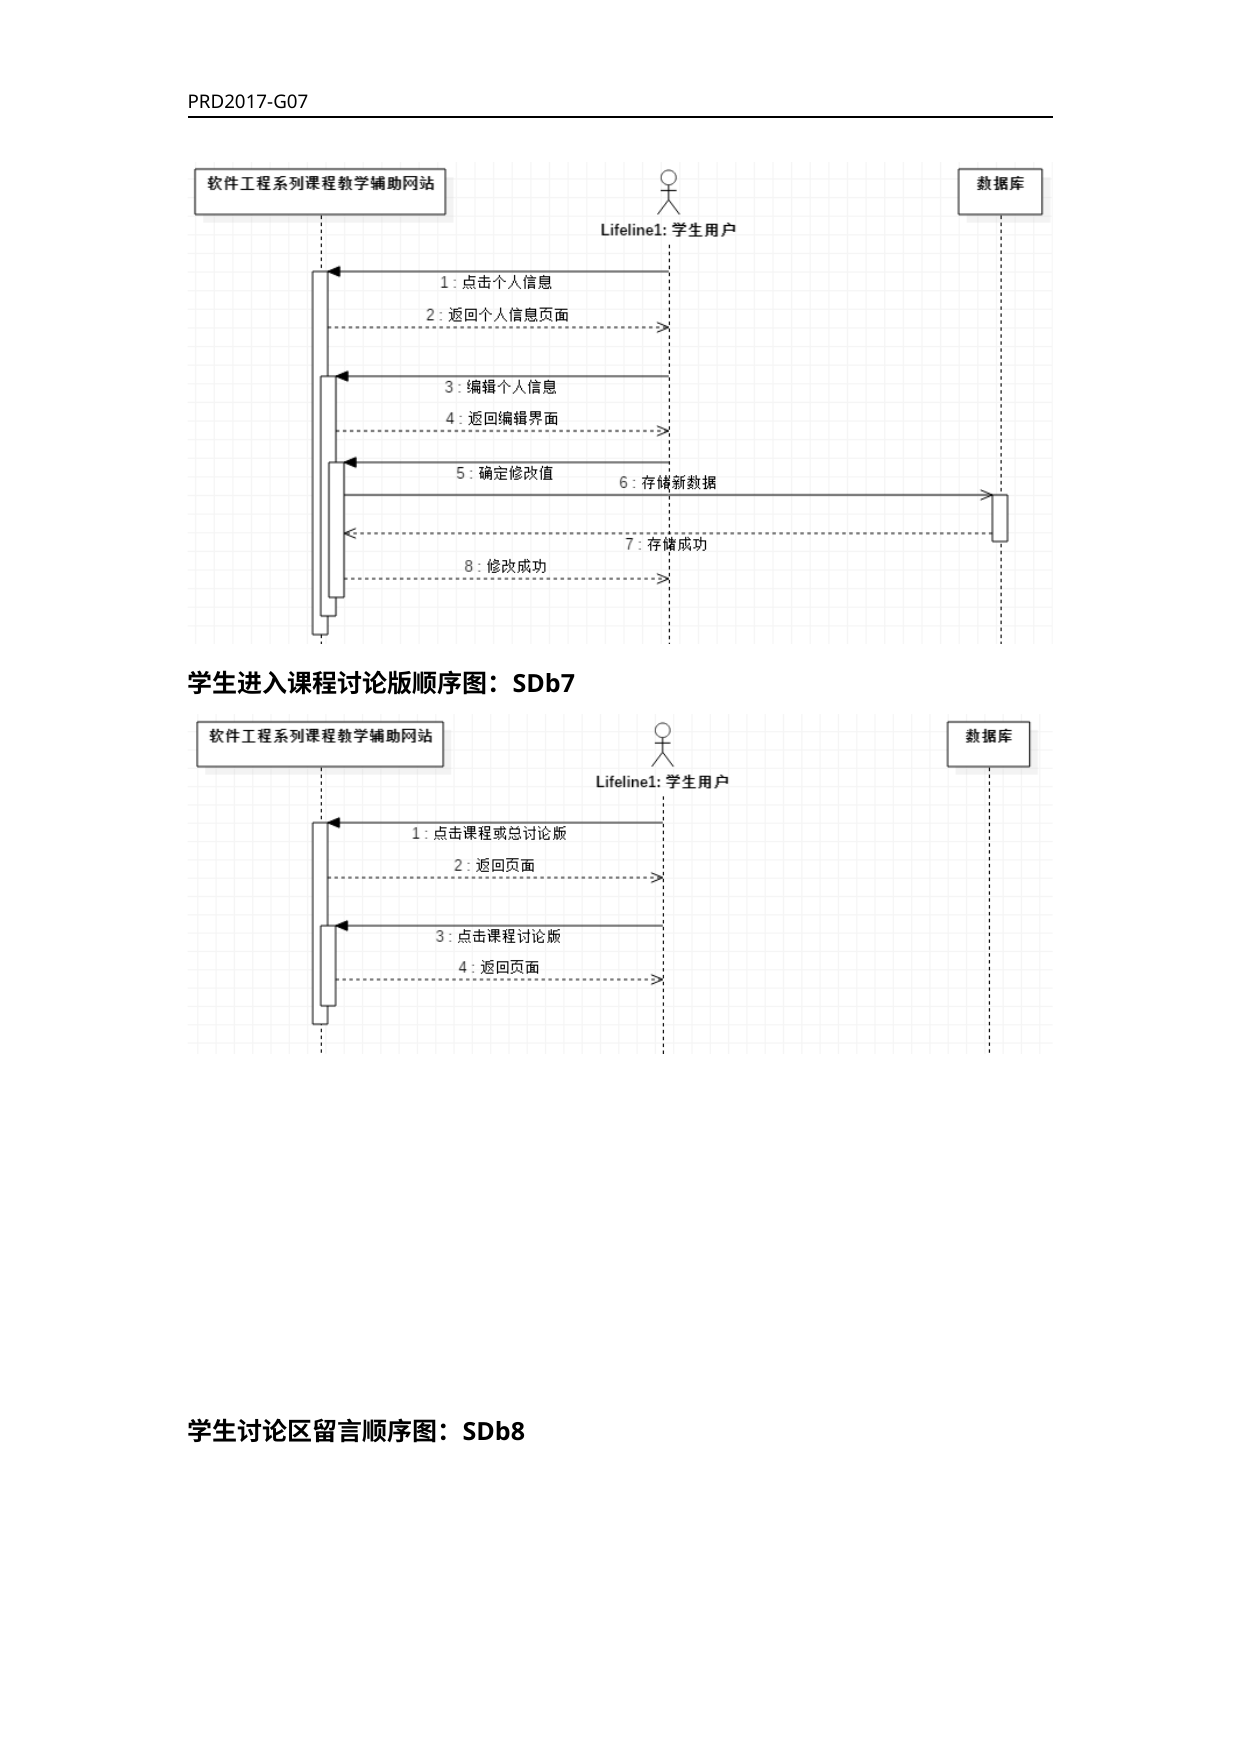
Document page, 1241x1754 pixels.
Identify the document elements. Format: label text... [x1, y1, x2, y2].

text 学生讨论区留言顺序图：SDb8 [187, 1397, 1053, 1462]
picture [187, 714, 1053, 1054]
picture [187, 162, 1053, 644]
text 学生进入课程讨论版顺序图：SDb7 [187, 649, 1053, 714]
